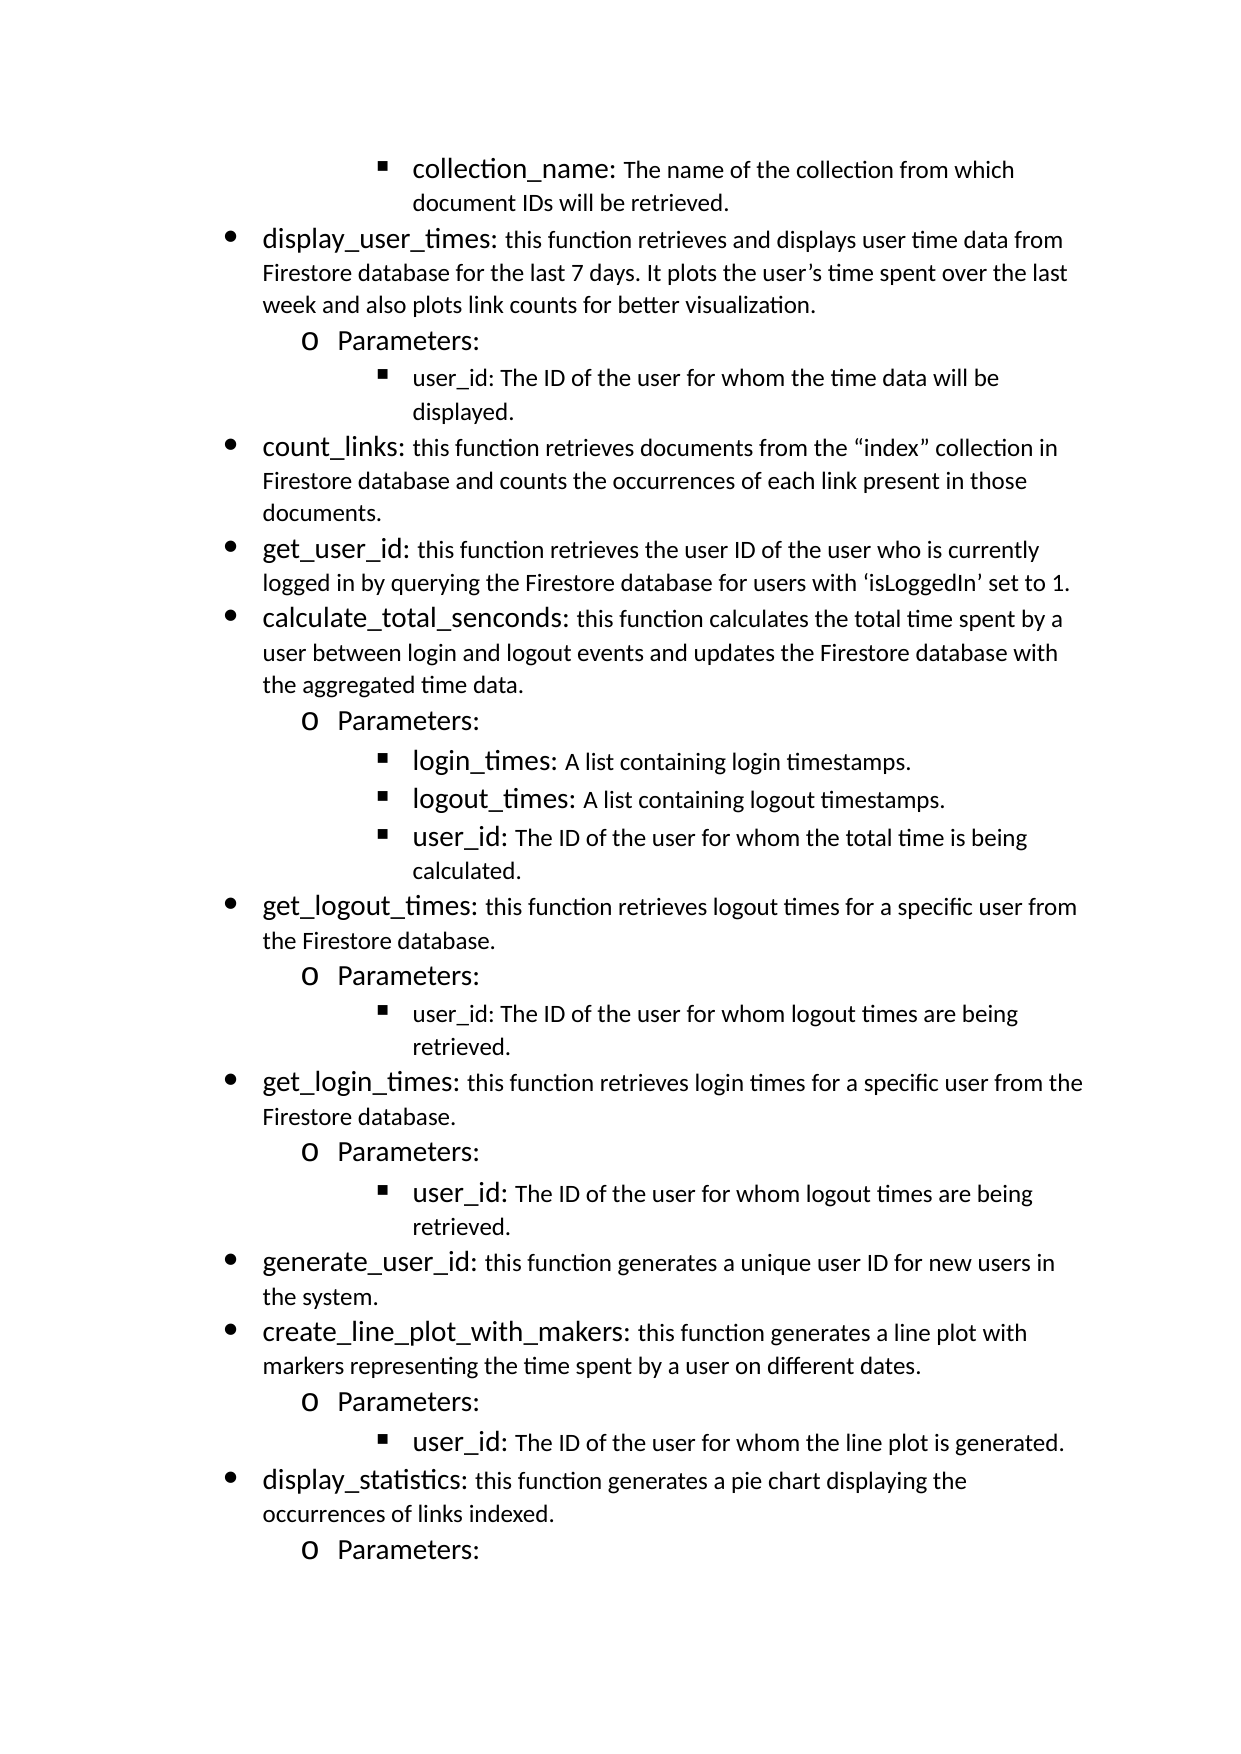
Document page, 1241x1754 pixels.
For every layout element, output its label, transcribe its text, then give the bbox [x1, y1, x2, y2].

list Parameters: [300, 1133, 1090, 1171]
list Parameters: [300, 1383, 1090, 1421]
list login_times: A list containing login timestamps. [375, 742, 1090, 778]
list collection_name: The name of the collection from which document IDs will be retrieved. [375, 150, 1090, 218]
list create_line_plot_with_makers: this function generates a line plot with markers representing the time spent by a user on different dates. [225, 1313, 1090, 1381]
list calculate_total_senconds: this function calculates the total time spent by a user between login and logout events and updates the Firestore database with the aggregated time data. [225, 599, 1090, 700]
list Parameters: [300, 702, 1090, 740]
list Parameters: [300, 1531, 1090, 1569]
list logout_times: A list containing logout timestamps. [375, 780, 1090, 816]
list count_links: this function retrieves documents from the “index” collection in Firestore database and counts the occurrences of each link present in those documents. [225, 428, 1090, 528]
list user_id: The ID of the user for whom the total time is being calculated. [375, 818, 1090, 886]
list display_statistics: this function generates a pie chart displaying the occurrences of links indexed. [225, 1461, 1090, 1529]
list display_user_times: this function retrieves and displays user time data from Firestore database for the last 7 days. It plots the user’s time spent over the last week and also plots link counts for better visualization. [225, 220, 1090, 320]
list user_id: The ID of the user for whom logout times are being retrieved. [375, 998, 1090, 1062]
list user_id: The ID of the user for whom the line plot is generated. [375, 1423, 1090, 1459]
list get_user_id: this function retrieves the user ID of the user who is currently logged in by querying the Firestore database for users with ‘isLoggedIn’ set to 1. [225, 530, 1090, 598]
list user_id: The ID of the user for whom the time data will be displayed. [375, 362, 1090, 426]
list Parameters: [300, 957, 1090, 996]
list user_id: The ID of the user for whom logout times are being retrieved. [375, 1174, 1090, 1242]
list Parameters: [300, 322, 1090, 360]
list get_login_times: this function retrieves login times for a specific user from the Firestore database. [225, 1063, 1090, 1131]
list generate_user_id: this function generates a unique user ID for new users in the system. [225, 1243, 1090, 1311]
list get_logout_times: this function retrieves logout times for a specific user from the Firestore database. [225, 887, 1090, 955]
